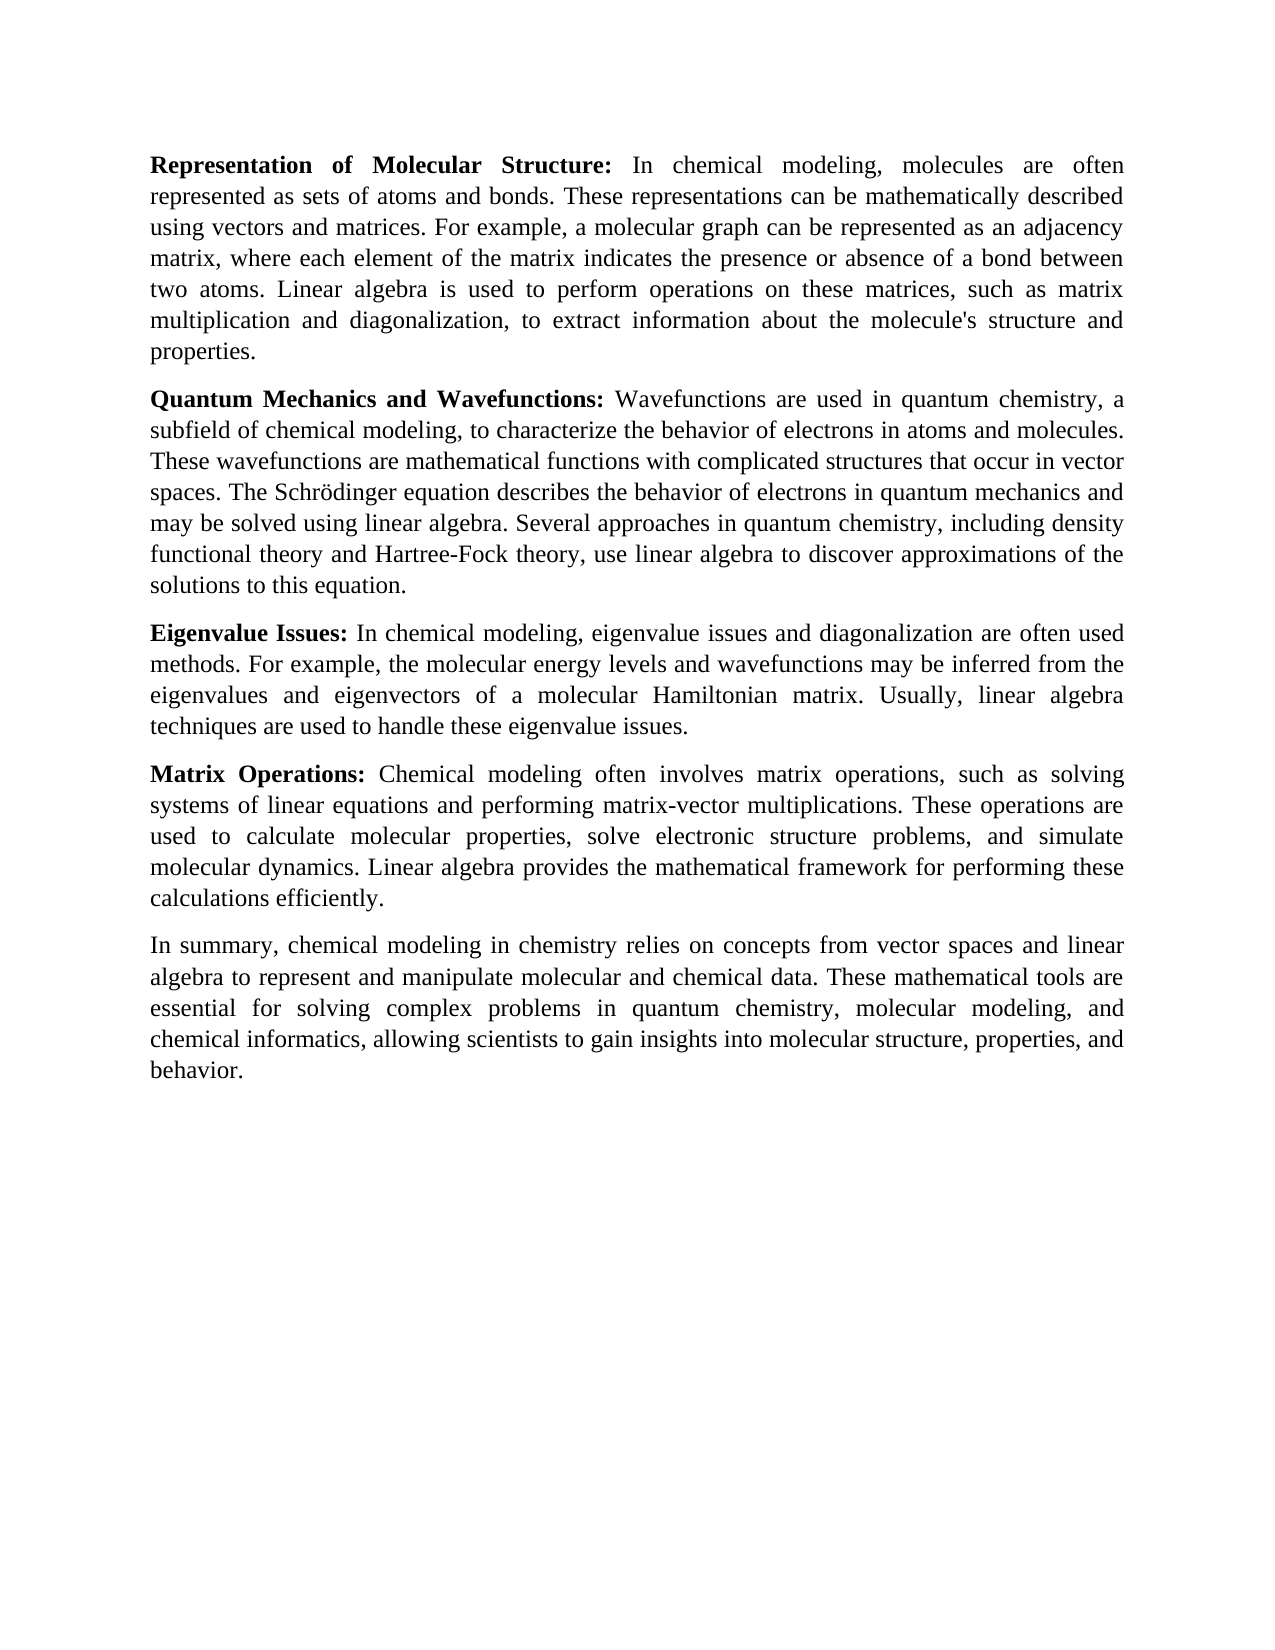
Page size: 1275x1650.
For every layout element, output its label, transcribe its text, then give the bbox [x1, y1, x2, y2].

text Matrix Operations: Chemical modeling often involves matrix operations, such as solving systems of linear equations and performing matrix-vector multiplications. These operations are used to calculate molecular properties, solve electronic structure problems, and simulate molecular dynamics. Linear algebra provides the mathematical framework for performing these calculations efficiently. [150, 759, 1125, 912]
text Representation of Molecular Structure: In chemical modeling, molecules are often represented as sets of atoms and bonds. These representations can be mathematically described using vectors and matrices. For example, a molecular graph can be represented as an adjacency matrix, where each element of the matrix indicates the presence or absence of a bond between two atoms. Linear algebra is used to perform operations on these matrices, such as matrix multiplication and diagonalization, to extract information about the molecule's structure and properties. [150, 150, 1125, 365]
text Quantum Mechanics and Wavefunctions: Wavefunctions are used in quantum chemistry, a subfield of chemical modeling, to characterize the behavior of electrons in atoms and molecules. These wavefunctions are mathematical functions with complicated structures that occur in vector spaces. The Schrödinger equation describes the behavior of electrons in quantum mechanics and may be solved using linear algebra. Several approaches in quantum chemistry, including density functional theory and Hartree-Fock theory, use linear algebra to discover approximations of the solutions to this equation. [150, 384, 1125, 599]
text Eigenvalue Issues: In chemical modeling, eigenvalue issues and diagonalization are often used methods. For example, the molecular energy levels and wavefunctions may be inferred from the eigenvalues and eigenvectors of a molecular Hamiltonian matrix. Usually, linear algebra techniques are used to handle these eigenvalue issues. [150, 618, 1125, 740]
text In summary, chemical modeling in chemistry relies on concepts from vector spaces and linear algebra to represent and manipulate molecular and chemical data. These mathematical tools are essential for solving complex problems in quantum chemistry, molecular modeling, and chemical informatics, allowing scientists to gain insights into molecular structure, properties, and behavior. [150, 931, 1125, 1083]
